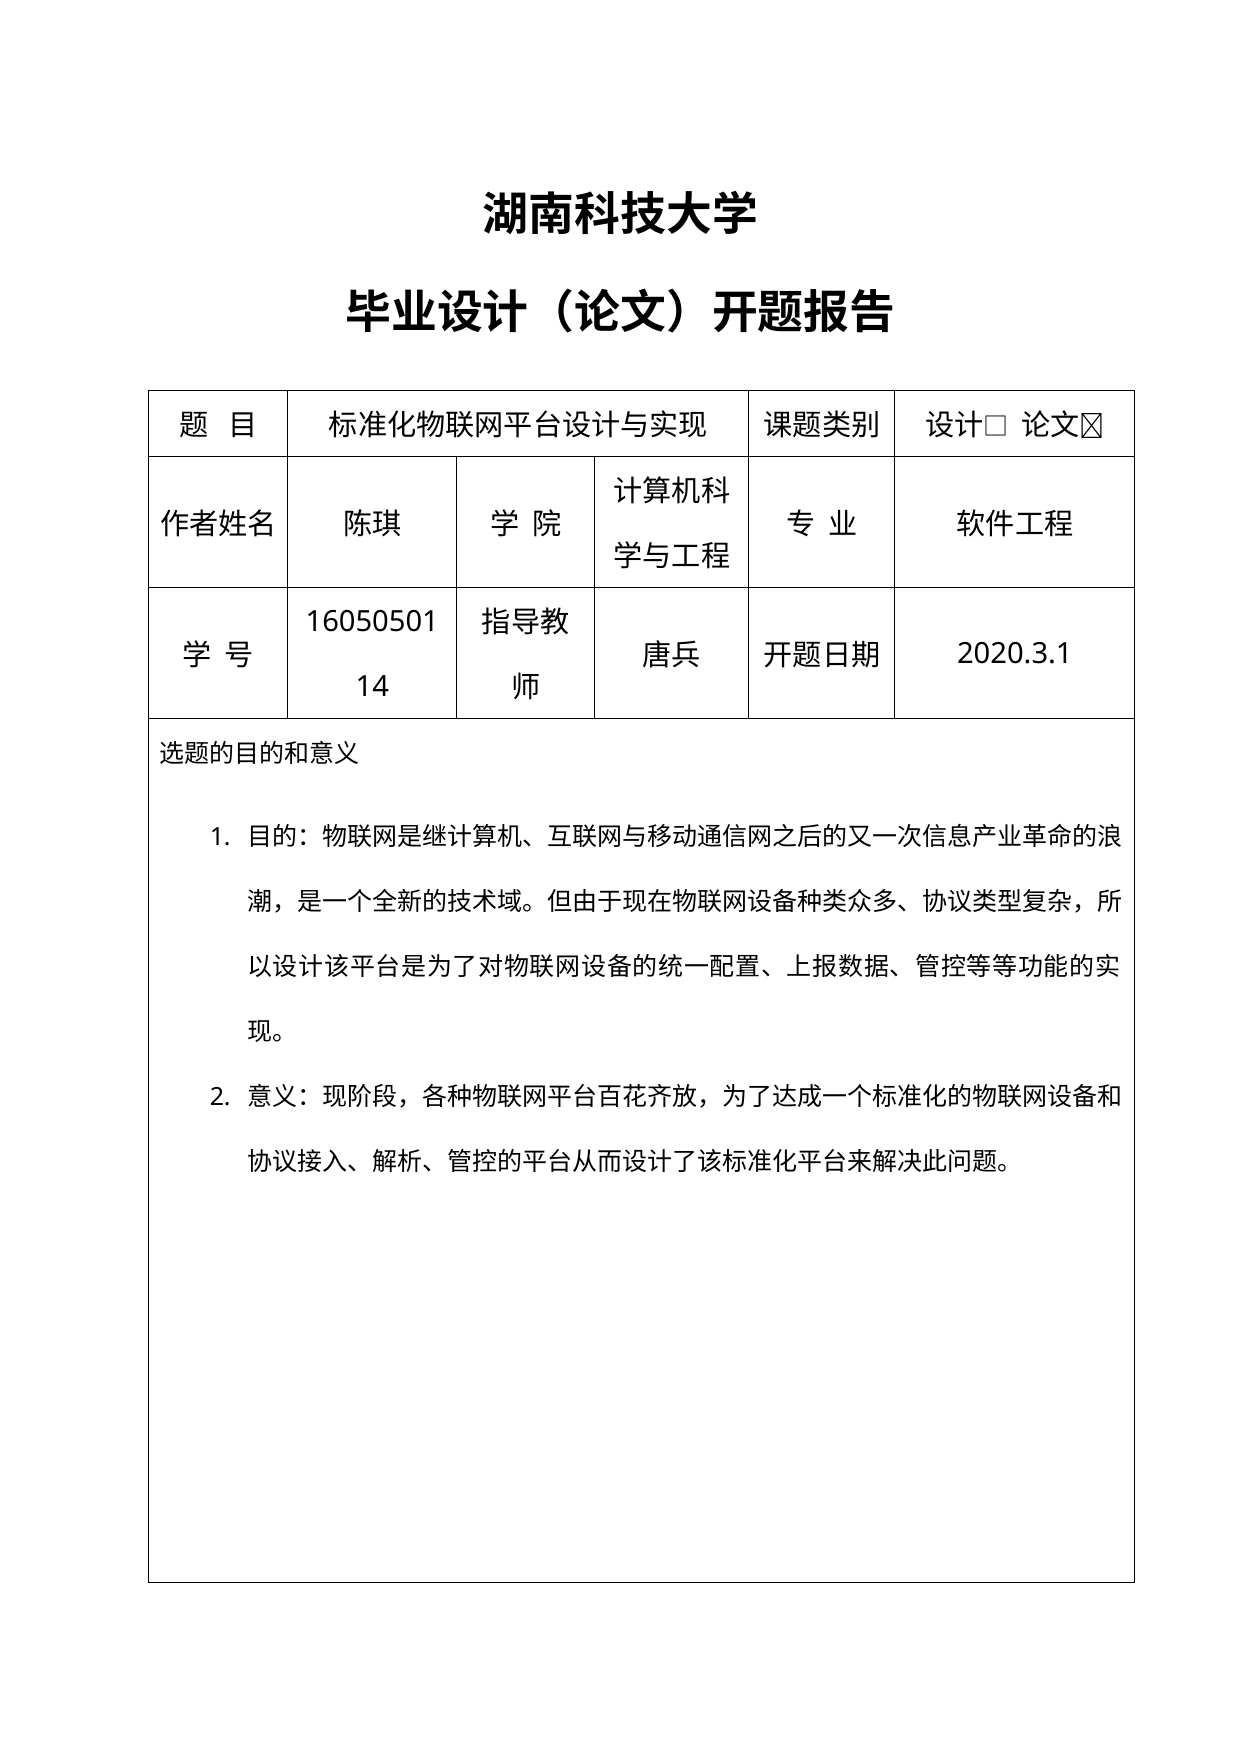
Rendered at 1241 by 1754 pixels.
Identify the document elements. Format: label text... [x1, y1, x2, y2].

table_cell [149, 719, 1134, 1582]
table_header 题 目 [149, 391, 287, 456]
table_cell 开题日期 [749, 588, 894, 718]
table_cell 计算机科学与工程 [595, 457, 748, 587]
table_cell 学 院 [457, 457, 594, 587]
table_cell 软件工程 [895, 457, 1134, 587]
table_cell 2020.3.1 [895, 588, 1134, 718]
table_header 课题类别 [749, 391, 894, 456]
table_cell 专 业 [749, 457, 894, 587]
table_cell 陈琪 [288, 457, 456, 587]
table_cell 作者姓名 [149, 457, 287, 587]
table_cell 指导教师 [457, 588, 594, 718]
table_header 标准化物联网平台设计与实现 [288, 391, 748, 456]
table_header 设计□ 论文 [895, 391, 1134, 456]
table_cell 唐兵 [595, 588, 748, 718]
text 湖南科技大学 [148, 162, 1092, 259]
table_cell 学 号 [149, 588, 287, 718]
table_cell 1605050114 [288, 588, 456, 718]
text 毕业设计（论文）开题报告 [148, 259, 1092, 357]
